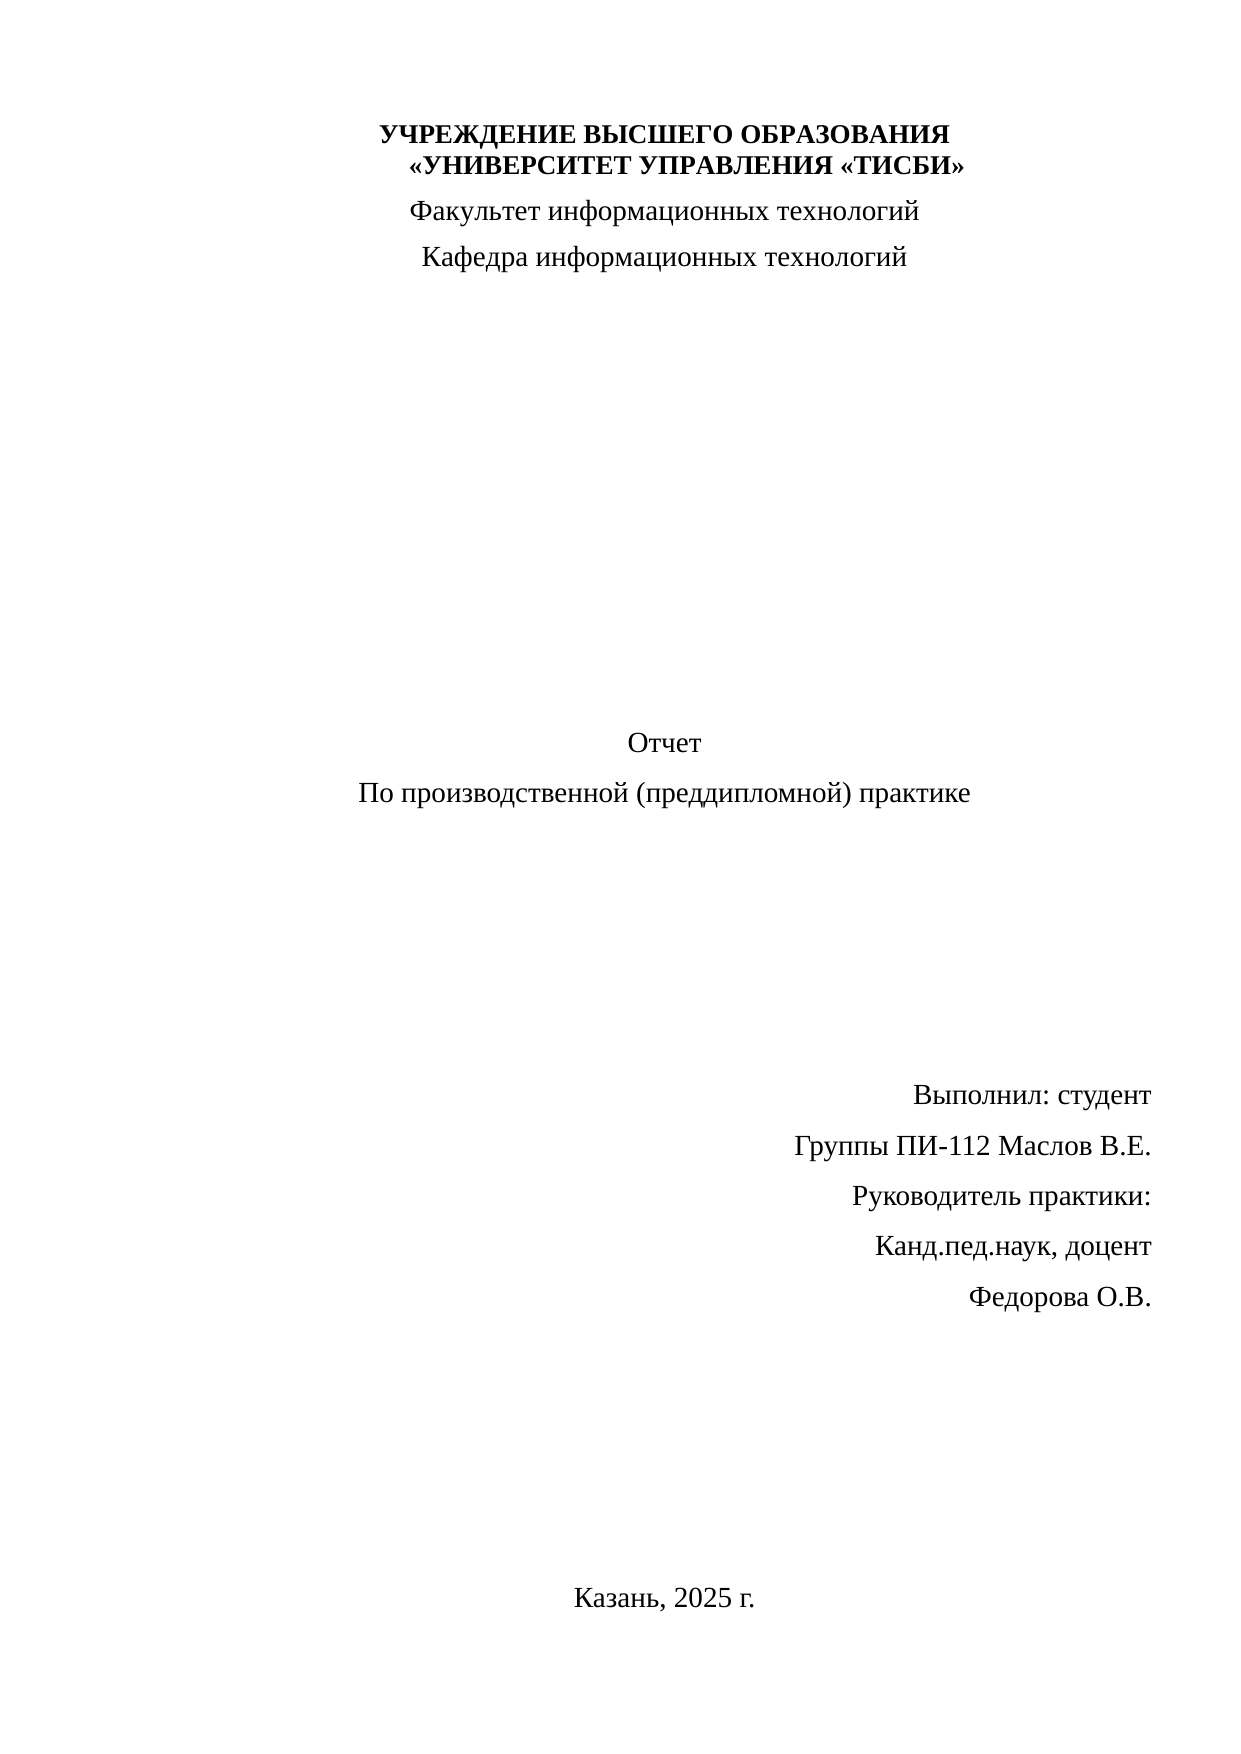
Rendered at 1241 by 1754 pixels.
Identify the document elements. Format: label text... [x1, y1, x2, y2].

text Отчет [177, 725, 1152, 759]
text «УНИВЕРСИТЕТ УПРАВЛЕНИЯ «ТИСБИ» [177, 149, 1196, 180]
text Казань, 2025 г. [177, 1581, 1152, 1614]
text Кафедра информационных технологий [177, 239, 1152, 272]
text Федорова О.В. [177, 1279, 1152, 1312]
text По производственной (преддипломной) практике [177, 776, 1152, 809]
text Группы ПИ-112 Маслов В.Е. [177, 1128, 1152, 1161]
text УЧРЕЖДЕНИЕ ВЫСШЕГО ОБРАЗОВАНИЯ [177, 118, 1152, 149]
text Канд.пед.наук, доцент [177, 1228, 1152, 1262]
text Выполнил: студент [177, 1077, 1152, 1111]
text Руководитель практики: [177, 1178, 1152, 1212]
text Факультет информационных технологий [177, 193, 1152, 226]
